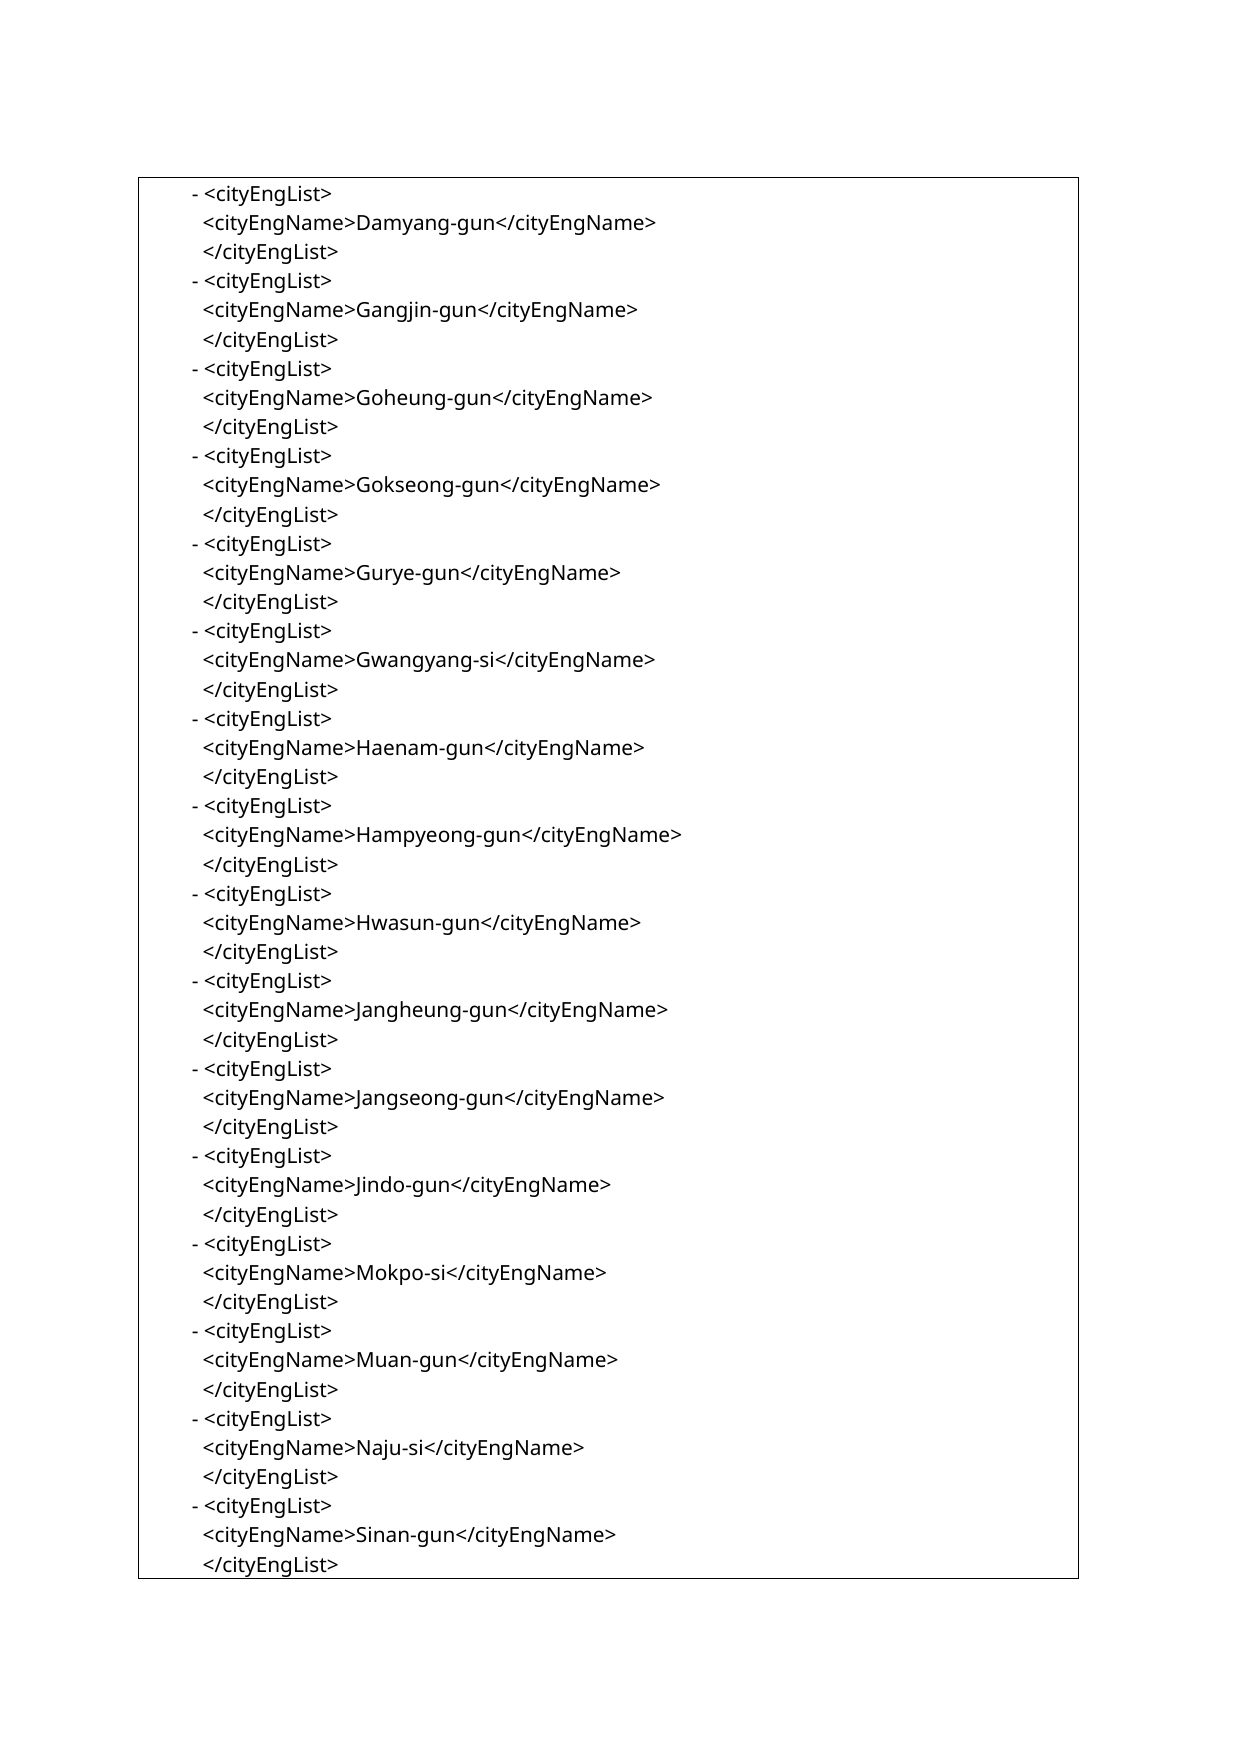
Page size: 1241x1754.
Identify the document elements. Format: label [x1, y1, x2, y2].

table_cell [139, 178, 1078, 1578]
